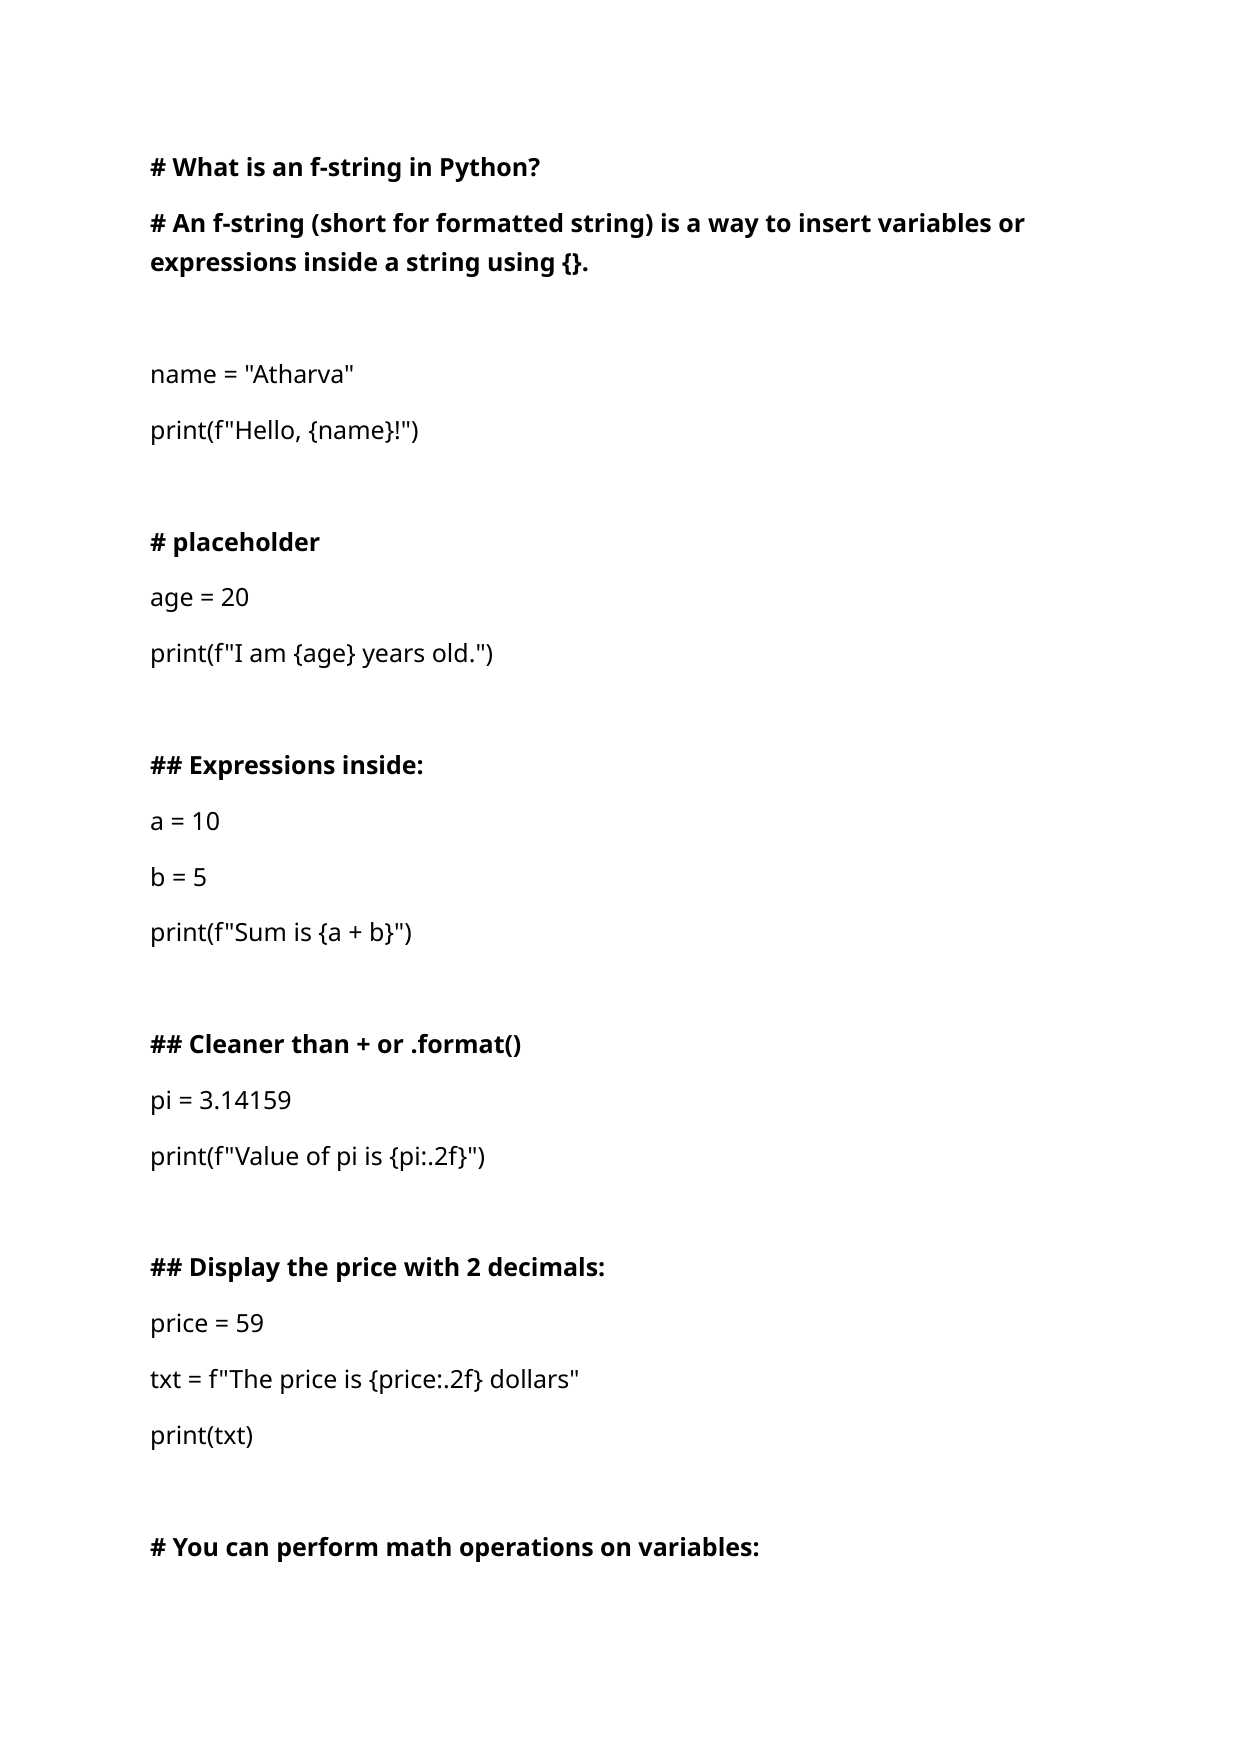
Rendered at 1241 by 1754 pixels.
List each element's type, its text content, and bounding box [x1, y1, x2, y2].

text txt = f"The price is {price:.2f} dollars" [150, 1362, 1090, 1396]
text price = 59 [150, 1306, 1090, 1340]
text # You can perform math operations on variables: [150, 1529, 1090, 1563]
text # An f-string (short for formatted string) is a way to insert variables or expressions inside a string using {}. [150, 206, 1090, 279]
text ## Expressions inside: [150, 747, 1090, 782]
text print(txt) [150, 1417, 1090, 1452]
text # What is an f-string in Python? [150, 150, 1090, 184]
text age = 20 [150, 580, 1090, 614]
text print(f"Value of pi is {pi:.2f}") [150, 1138, 1090, 1172]
text ## Cleaner than + or .format() [150, 1027, 1090, 1061]
text # placeholder [150, 524, 1090, 558]
text name = "Atharva" [150, 357, 1090, 391]
text print(f"I am {age} years old.") [150, 636, 1090, 670]
text b = 5 [150, 859, 1090, 893]
text pi = 3.14159 [150, 1082, 1090, 1117]
text print(f"Sum is {a + b}") [150, 915, 1090, 949]
text a = 10 [150, 803, 1090, 837]
text ## Display the price with 2 decimals: [150, 1250, 1090, 1284]
text print(f"Hello, {name}!") [150, 412, 1090, 447]
